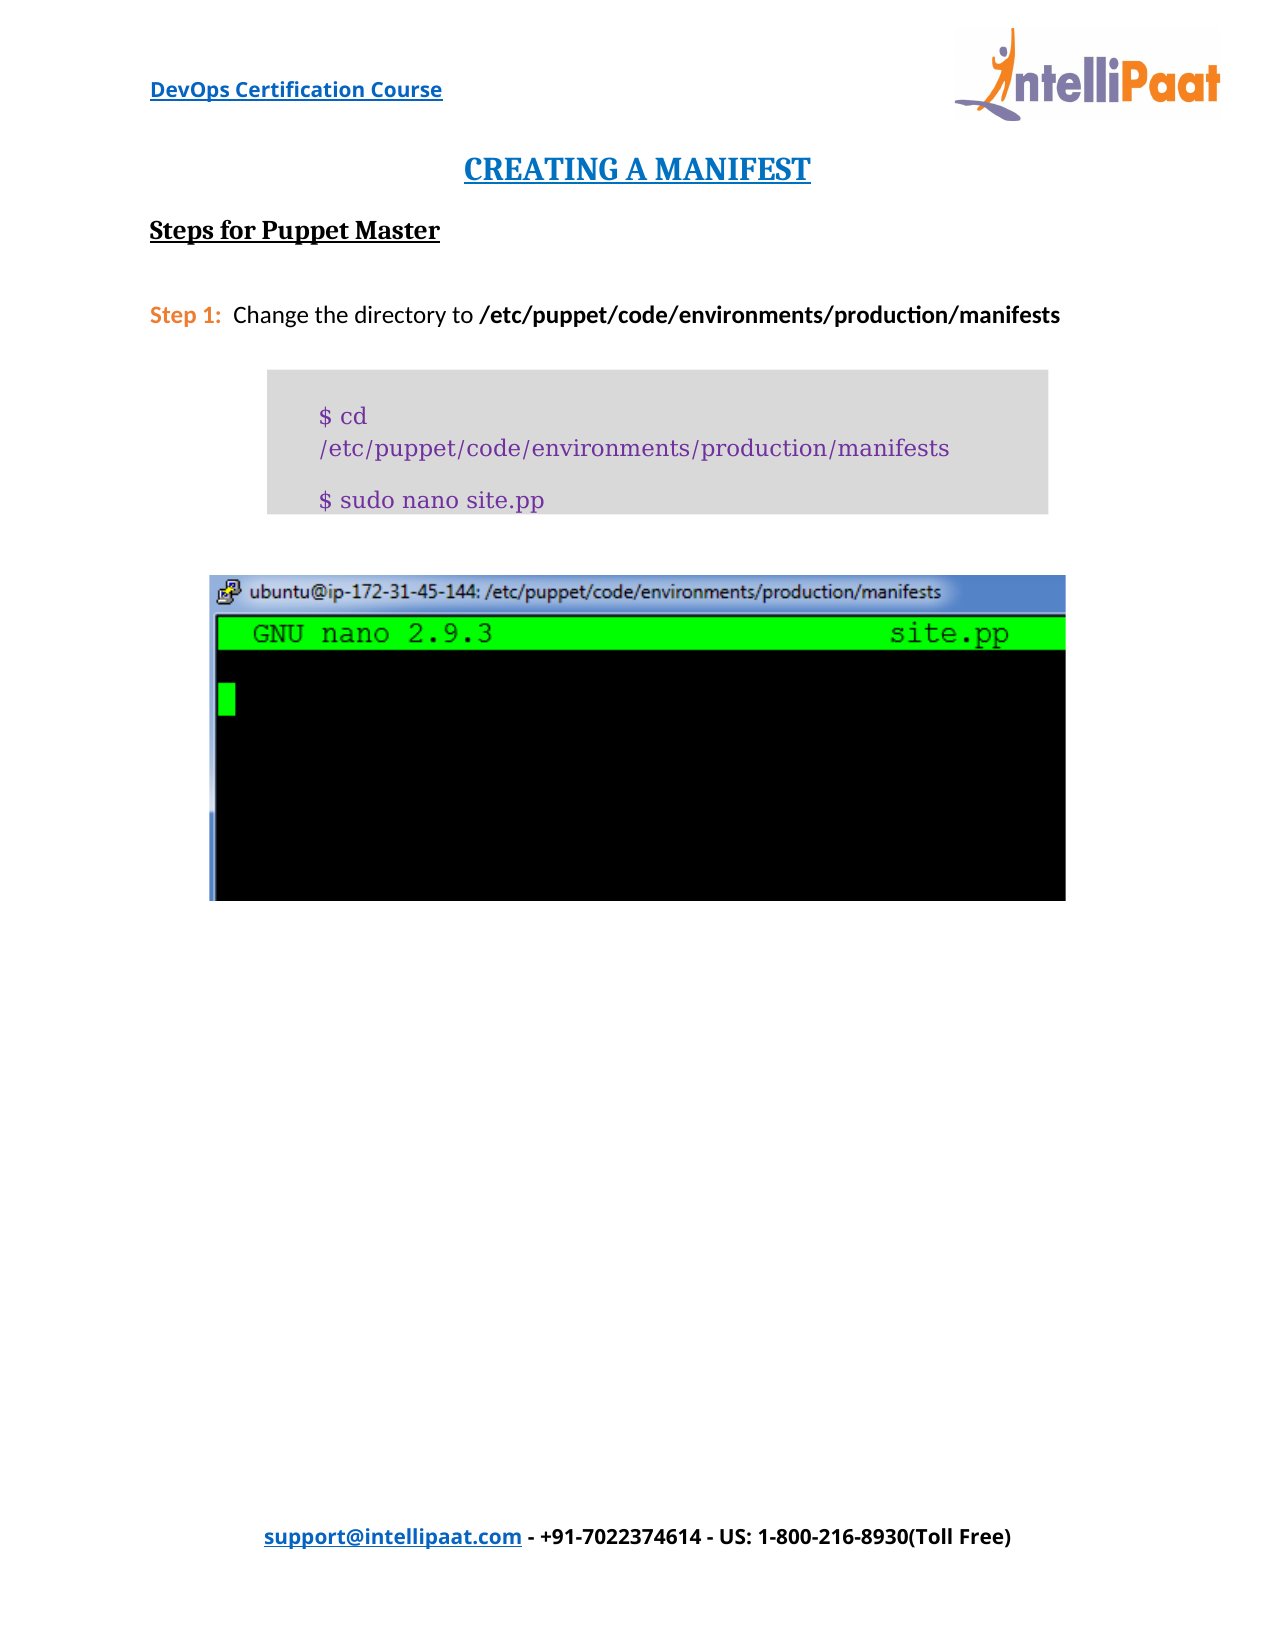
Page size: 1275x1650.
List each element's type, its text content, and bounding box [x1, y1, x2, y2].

text Step 1: Change the directory to /etc/puppet/code/environments/production/manifests [150, 299, 1110, 330]
text Steps for Puppet Master [150, 215, 1125, 246]
text CREATING A MANIFEST [150, 150, 1125, 188]
picture [954, 28, 1221, 121]
picture [209, 575, 1066, 901]
